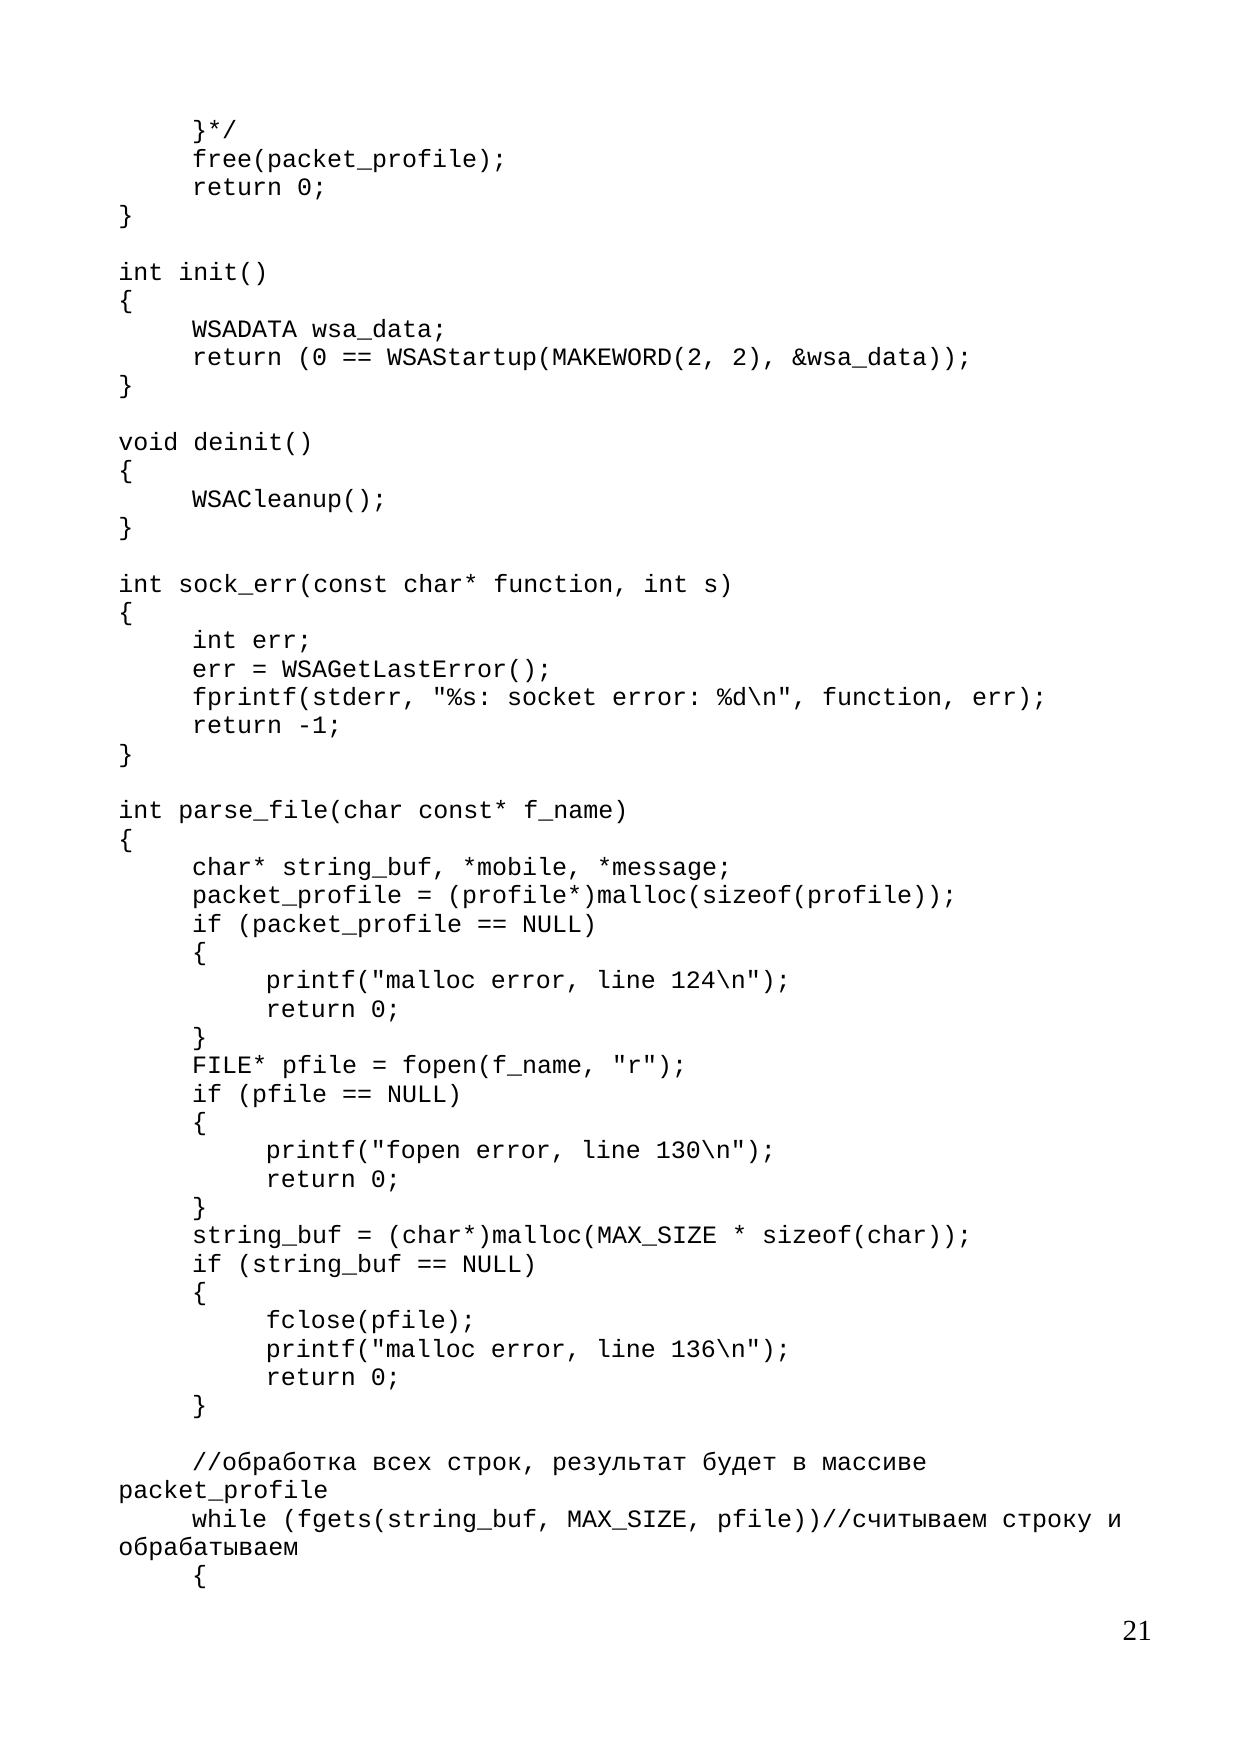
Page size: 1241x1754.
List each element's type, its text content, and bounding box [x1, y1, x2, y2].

text packet_profile = (profile*)malloc(sizeof(profile)); [118, 883, 1152, 911]
text int init() [118, 260, 1152, 288]
text return (0 == WSAStartup(MAKEWORD(2, 2), &wsa_data)); [118, 345, 1152, 373]
text while (fgets(string_buf, MAX_SIZE, pfile))//считываем строку и обрабатываем [118, 1506, 1152, 1563]
text free(packet_profile); [118, 146, 1152, 175]
text return 0; [118, 175, 1152, 203]
text { [118, 458, 1152, 486]
text int sock_err(const char* function, int s) [118, 571, 1152, 600]
text { [118, 600, 1152, 628]
text printf("malloc error, line 136\n"); [118, 1336, 1152, 1365]
text WSACleanup(); [118, 486, 1152, 515]
text return 0; [118, 996, 1152, 1025]
text fprintf(stderr, "%s: socket error: %d\n", function, err); [118, 685, 1152, 713]
text { [118, 1110, 1152, 1138]
text int err; [118, 628, 1152, 656]
text err = WSAGetLastError(); [118, 656, 1152, 685]
text } [118, 515, 1152, 543]
text return 0; [118, 1365, 1152, 1393]
text return -1; [118, 713, 1152, 741]
text if (packet_profile == NULL) [118, 911, 1152, 940]
text } [118, 203, 1152, 231]
text { [118, 1280, 1152, 1308]
text } [118, 1025, 1152, 1053]
text string_buf = (char*)malloc(MAX_SIZE * sizeof(char)); [118, 1223, 1152, 1251]
text void deinit() [118, 430, 1152, 458]
text return 0; [118, 1166, 1152, 1195]
text if (pfile == NULL) [118, 1081, 1152, 1110]
text }*/ [118, 118, 1152, 146]
text { [118, 288, 1152, 316]
text } [118, 1393, 1152, 1421]
text int parse_file(char const* f_name) [118, 798, 1152, 826]
text WSADATA wsa_data; [118, 316, 1152, 345]
text { [118, 940, 1152, 968]
text //обработка всех строк, результат будет в массиве packet_profile [118, 1450, 1152, 1506]
text fclose(pfile); [118, 1308, 1152, 1336]
text } [118, 373, 1152, 401]
text { [118, 826, 1152, 855]
text printf("malloc error, line 124\n"); [118, 968, 1152, 996]
text char* string_buf, *mobile, *message; [118, 855, 1152, 883]
text printf("fopen error, line 130\n"); [118, 1138, 1152, 1166]
text FILE* pfile = fopen(f_name, "r"); [118, 1053, 1152, 1081]
text { [118, 1563, 1152, 1591]
text if (string_buf == NULL) [118, 1251, 1152, 1280]
text } [118, 1195, 1152, 1223]
text } [118, 741, 1152, 770]
